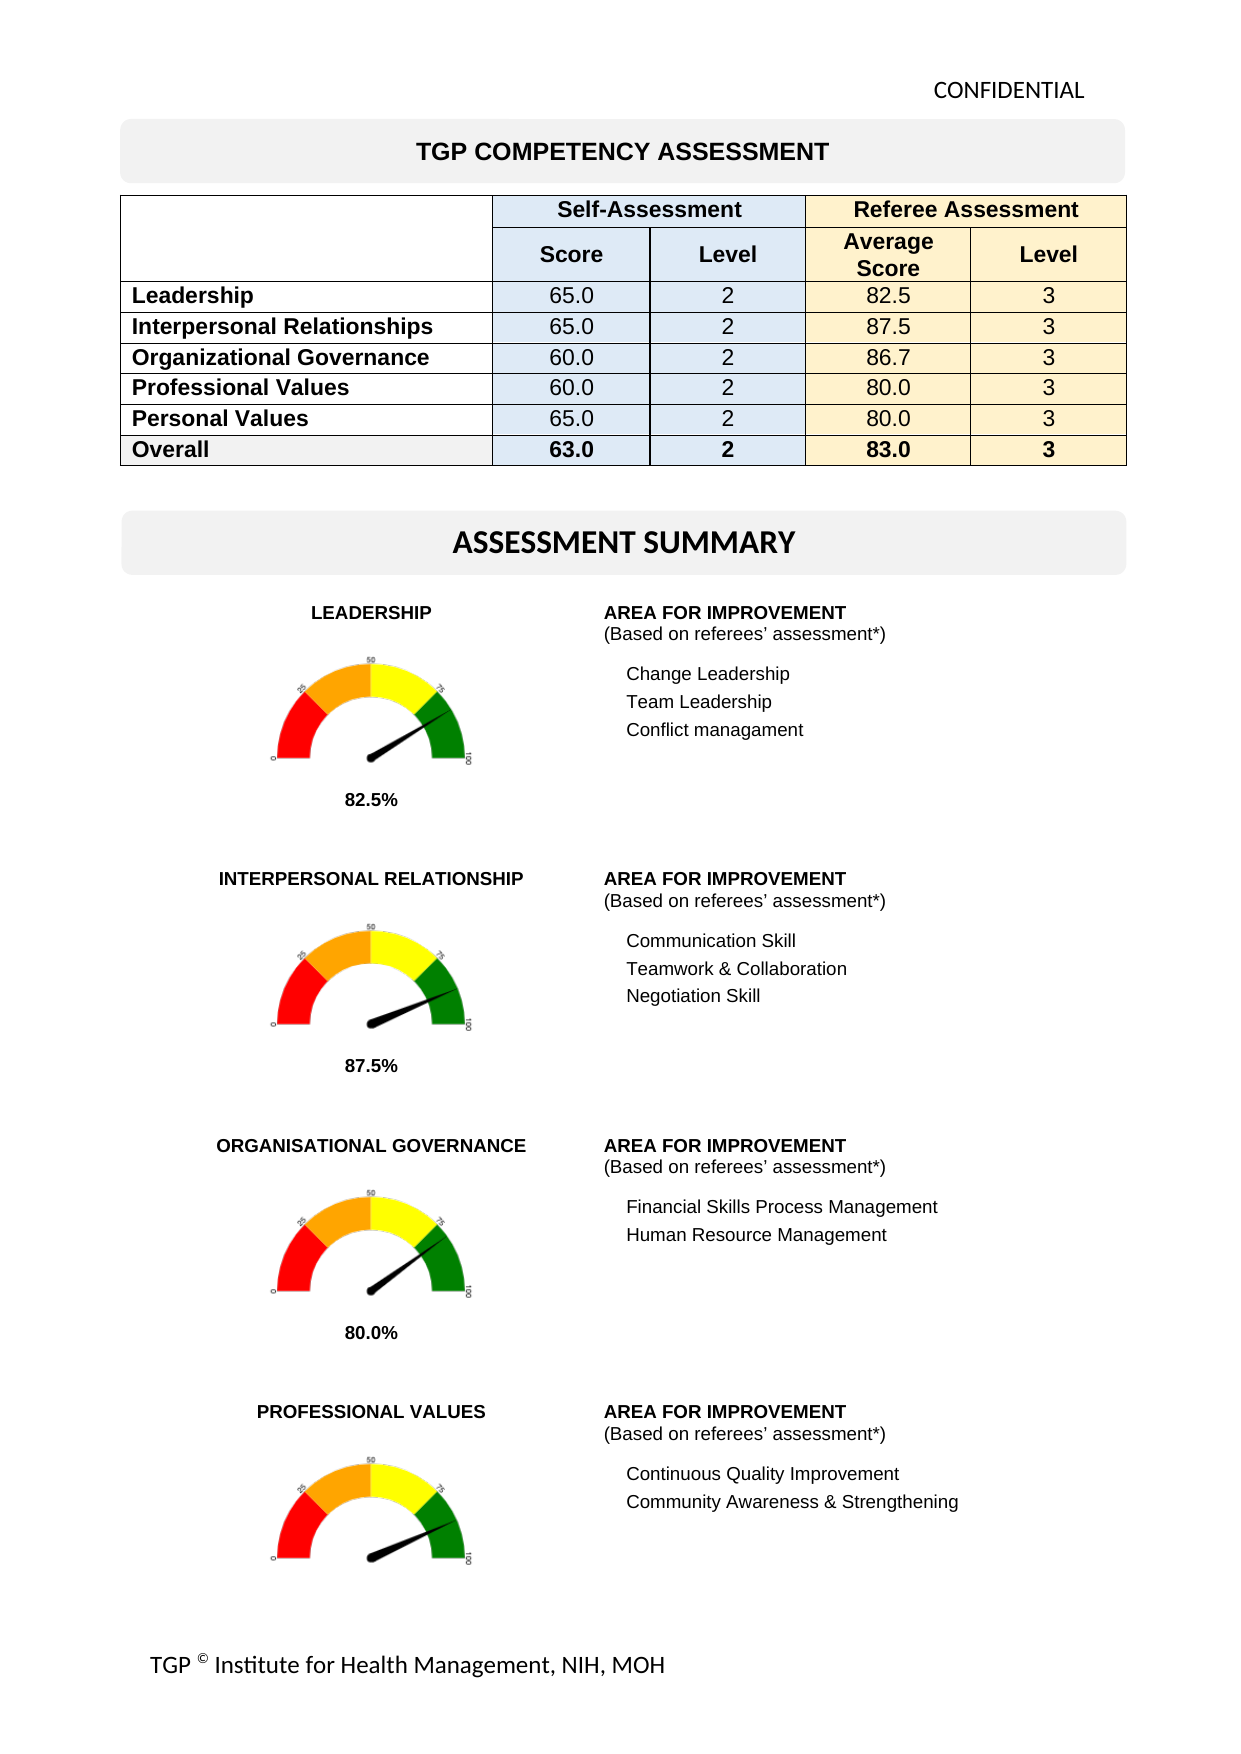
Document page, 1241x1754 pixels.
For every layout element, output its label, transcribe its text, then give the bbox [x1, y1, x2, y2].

table_header AREA FOR IMPROVEMENT (Based on referees’ assessment*) [592, 602, 1090, 868]
table_cell Level [651, 228, 805, 281]
table_cell Score [493, 228, 649, 281]
table_header [121, 196, 492, 281]
table_cell Overall [121, 436, 492, 465]
table_cell 80.0 [806, 374, 970, 404]
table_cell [592, 1401, 1090, 1588]
table_cell Professional Values [121, 374, 492, 404]
table_cell 3 [971, 313, 1126, 342]
table_cell 86.7 [806, 344, 970, 373]
table_cell 87.5 [806, 313, 970, 342]
table_cell 60.0 [493, 344, 649, 373]
table_cell 2 [651, 344, 805, 373]
table_cell 65.0 [493, 313, 649, 342]
table_cell 3 [971, 344, 1126, 373]
table_cell Leadership [121, 282, 492, 312]
table_cell 3 [971, 405, 1126, 434]
table_cell 83.0 [806, 436, 970, 465]
table_cell 60.0 [493, 374, 649, 404]
table_cell 65.0 [493, 405, 649, 434]
table_cell 80.0 [806, 405, 970, 434]
picture [253, 652, 489, 770]
table_cell 3 [971, 436, 1126, 465]
table_cell INTERPERSONAL RELATIONSHIP 87.5% [150, 868, 592, 1135]
table_cell ORGANISATIONAL GOVERNANCE 80.0% [150, 1135, 592, 1401]
table_cell 2 [651, 405, 805, 434]
table_cell Interpersonal Relationships [121, 313, 492, 342]
table_cell Personal Values [121, 405, 492, 434]
table_header Referee Assessment [806, 196, 1126, 227]
table_cell 63.0 [493, 436, 649, 465]
picture [253, 919, 489, 1036]
table_cell AREA FOR IMPROVEMENT (Based on referees’ assessment*) [592, 1135, 1090, 1401]
table_cell 2 [651, 282, 805, 312]
table_cell 3 [971, 374, 1126, 404]
table_cell 65.0 [493, 282, 649, 312]
table_cell 2 [651, 313, 805, 342]
picture [253, 1185, 489, 1303]
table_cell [150, 1401, 592, 1588]
picture [253, 1452, 489, 1570]
table_cell 2 [651, 374, 805, 404]
table_header LEADERSHIP 82.5% [150, 602, 592, 868]
table_header Self-Assessment [493, 196, 805, 227]
table_cell 82.5 [806, 282, 970, 312]
table_cell AREA FOR IMPROVEMENT (Based on referees’ assessment*) [592, 868, 1090, 1135]
table_cell Average Score [806, 228, 970, 281]
table_cell Level [971, 228, 1126, 281]
table_cell 2 [651, 436, 805, 465]
table_cell Organizational Governance [121, 344, 492, 373]
table_cell 3 [971, 282, 1126, 312]
